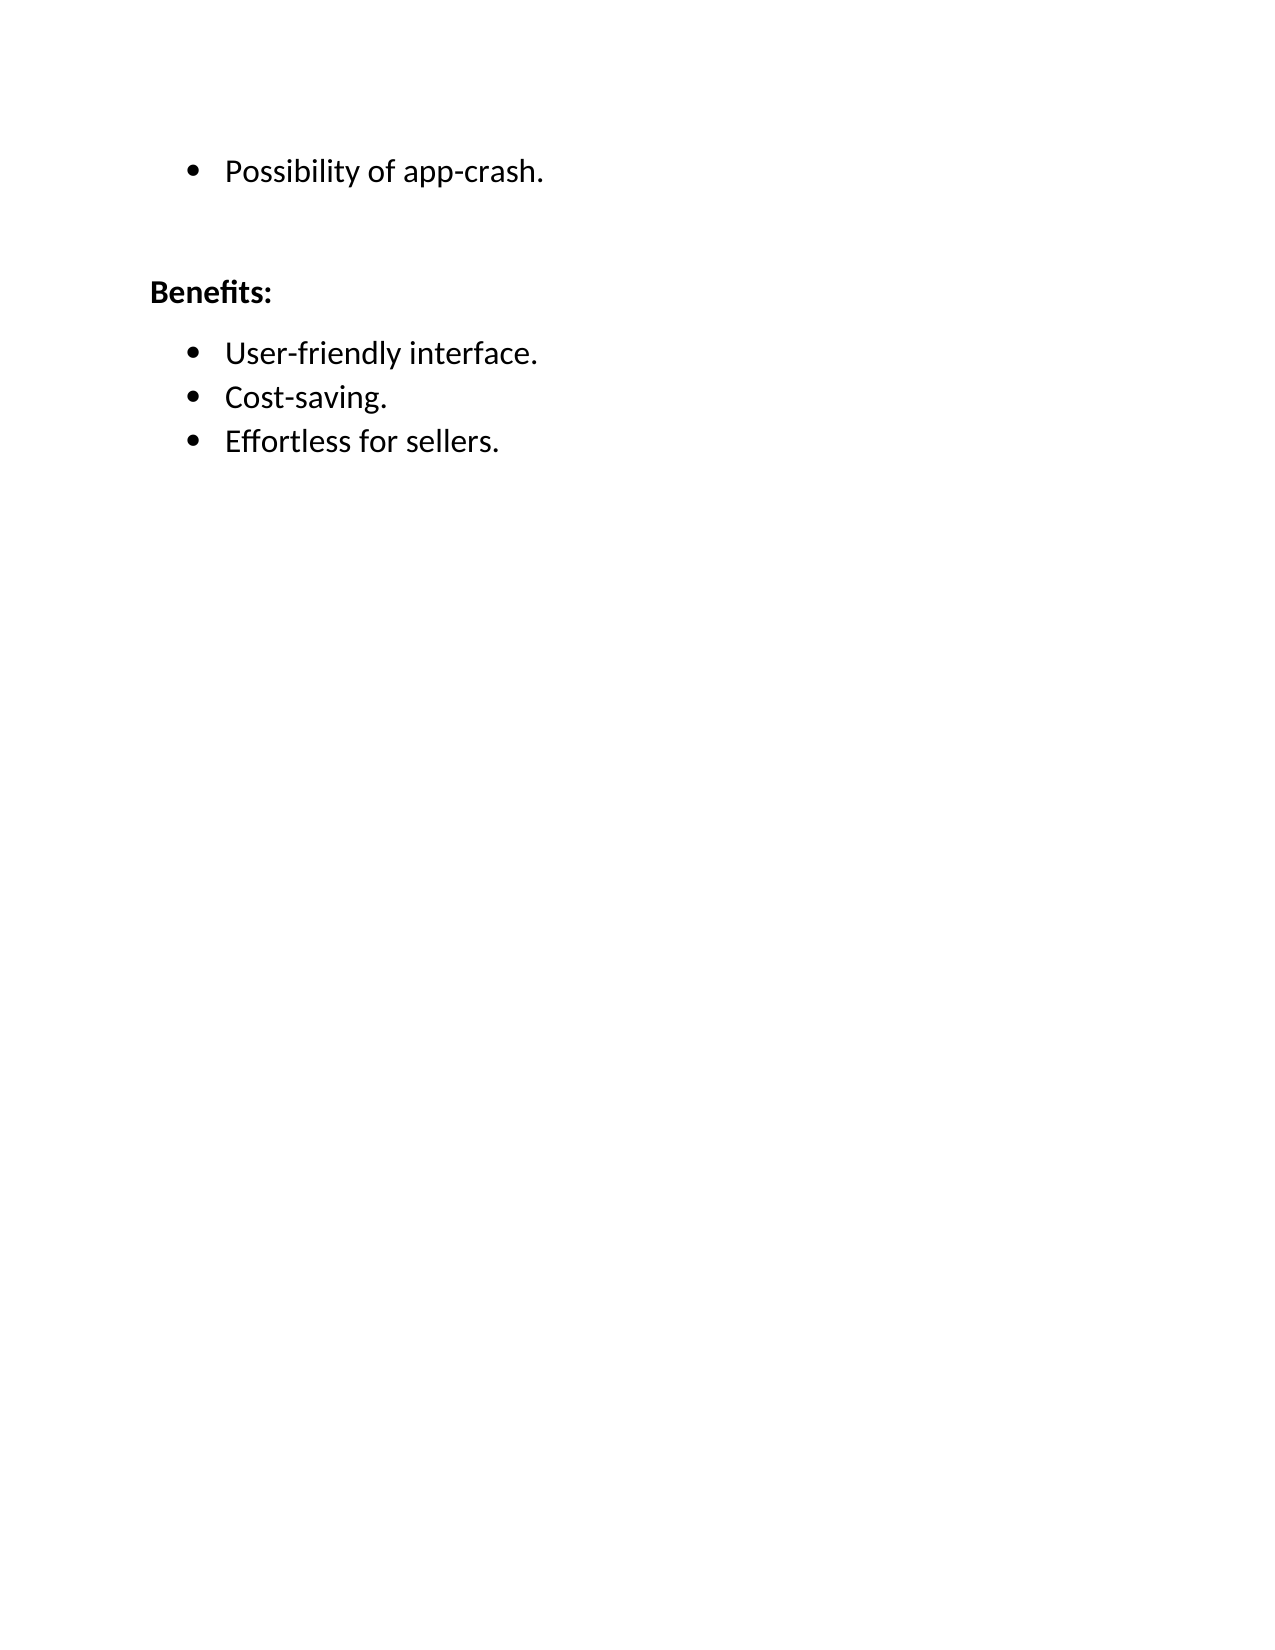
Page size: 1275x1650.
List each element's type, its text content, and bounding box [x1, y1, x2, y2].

list Effortless for sellers. [187, 420, 1125, 461]
list User-friendly interface. [187, 332, 1125, 373]
list Possibility of app-crash. [187, 150, 1125, 191]
text Benefits: [150, 271, 1125, 312]
list Cost-saving. [187, 376, 1125, 417]
